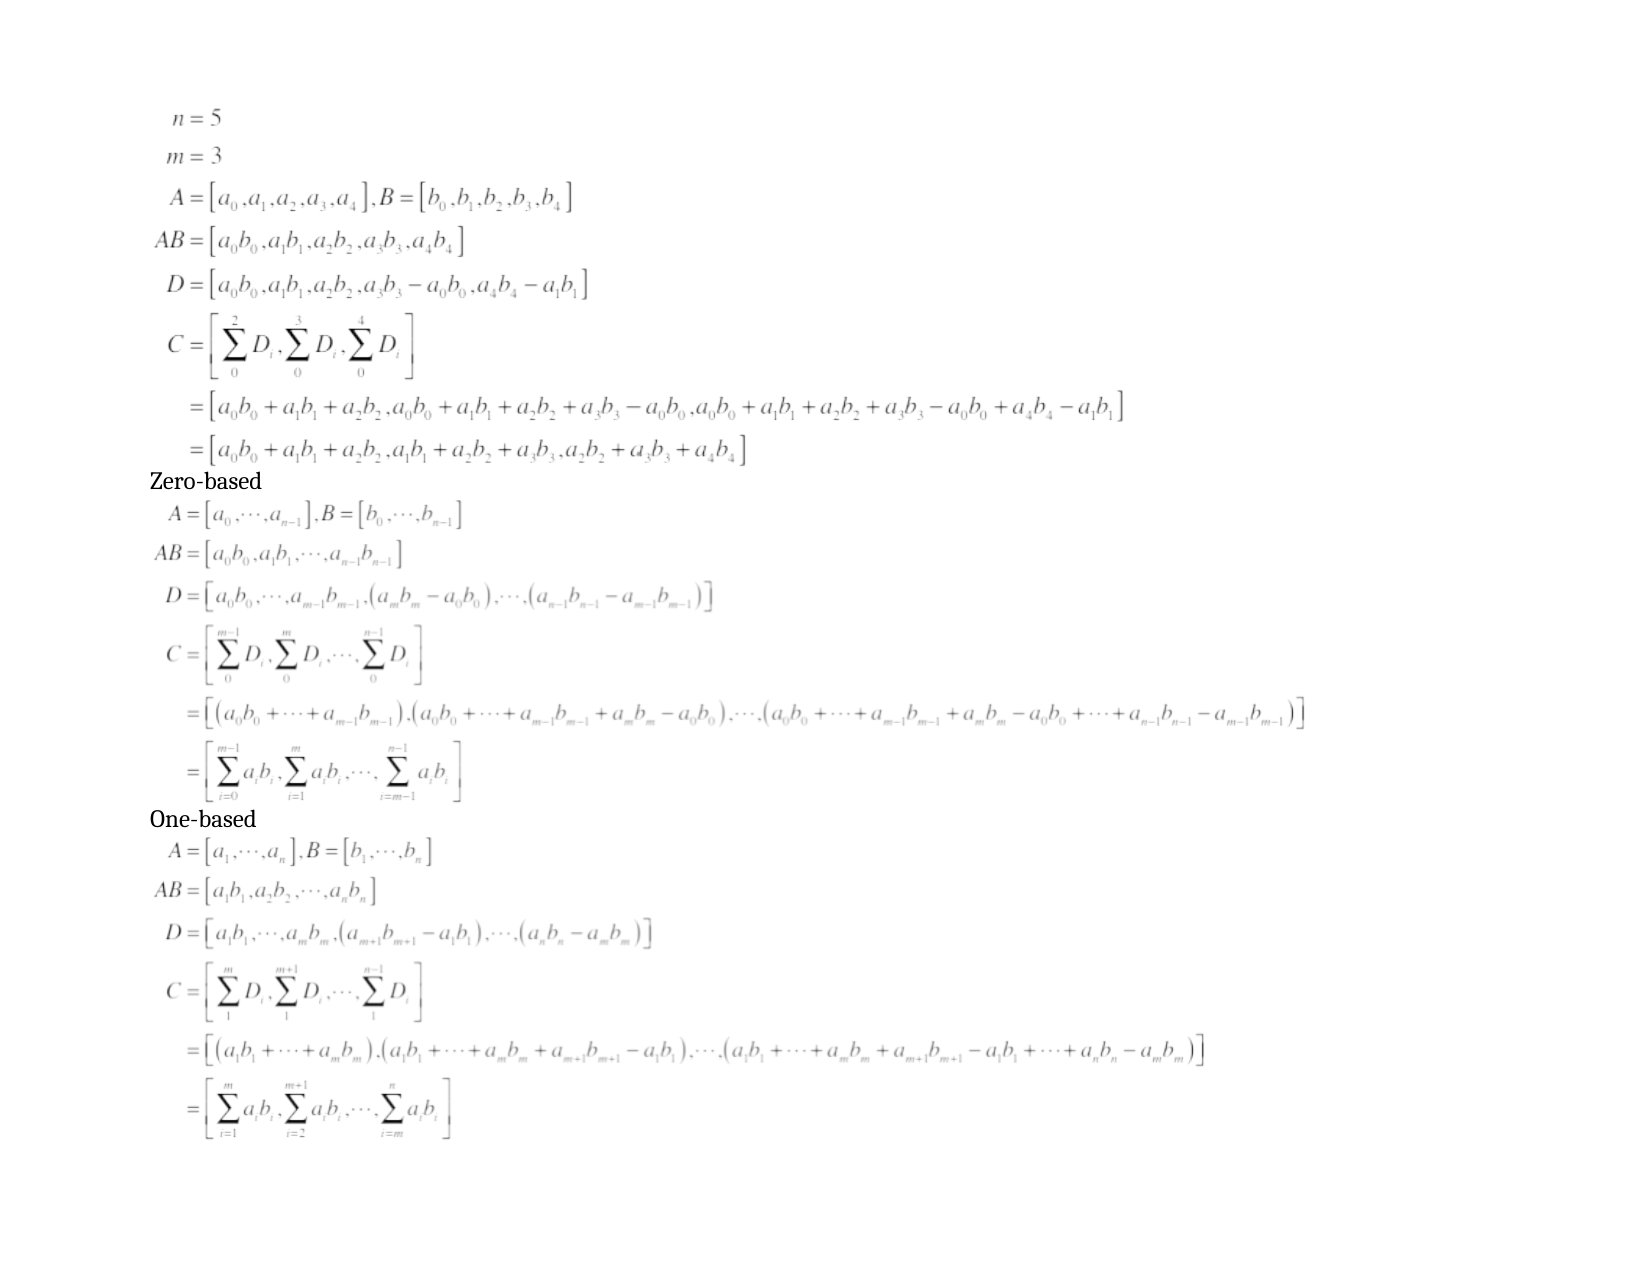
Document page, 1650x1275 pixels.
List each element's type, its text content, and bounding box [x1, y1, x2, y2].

text One-based [150, 804, 1500, 833]
text Zero-based [150, 467, 1500, 496]
